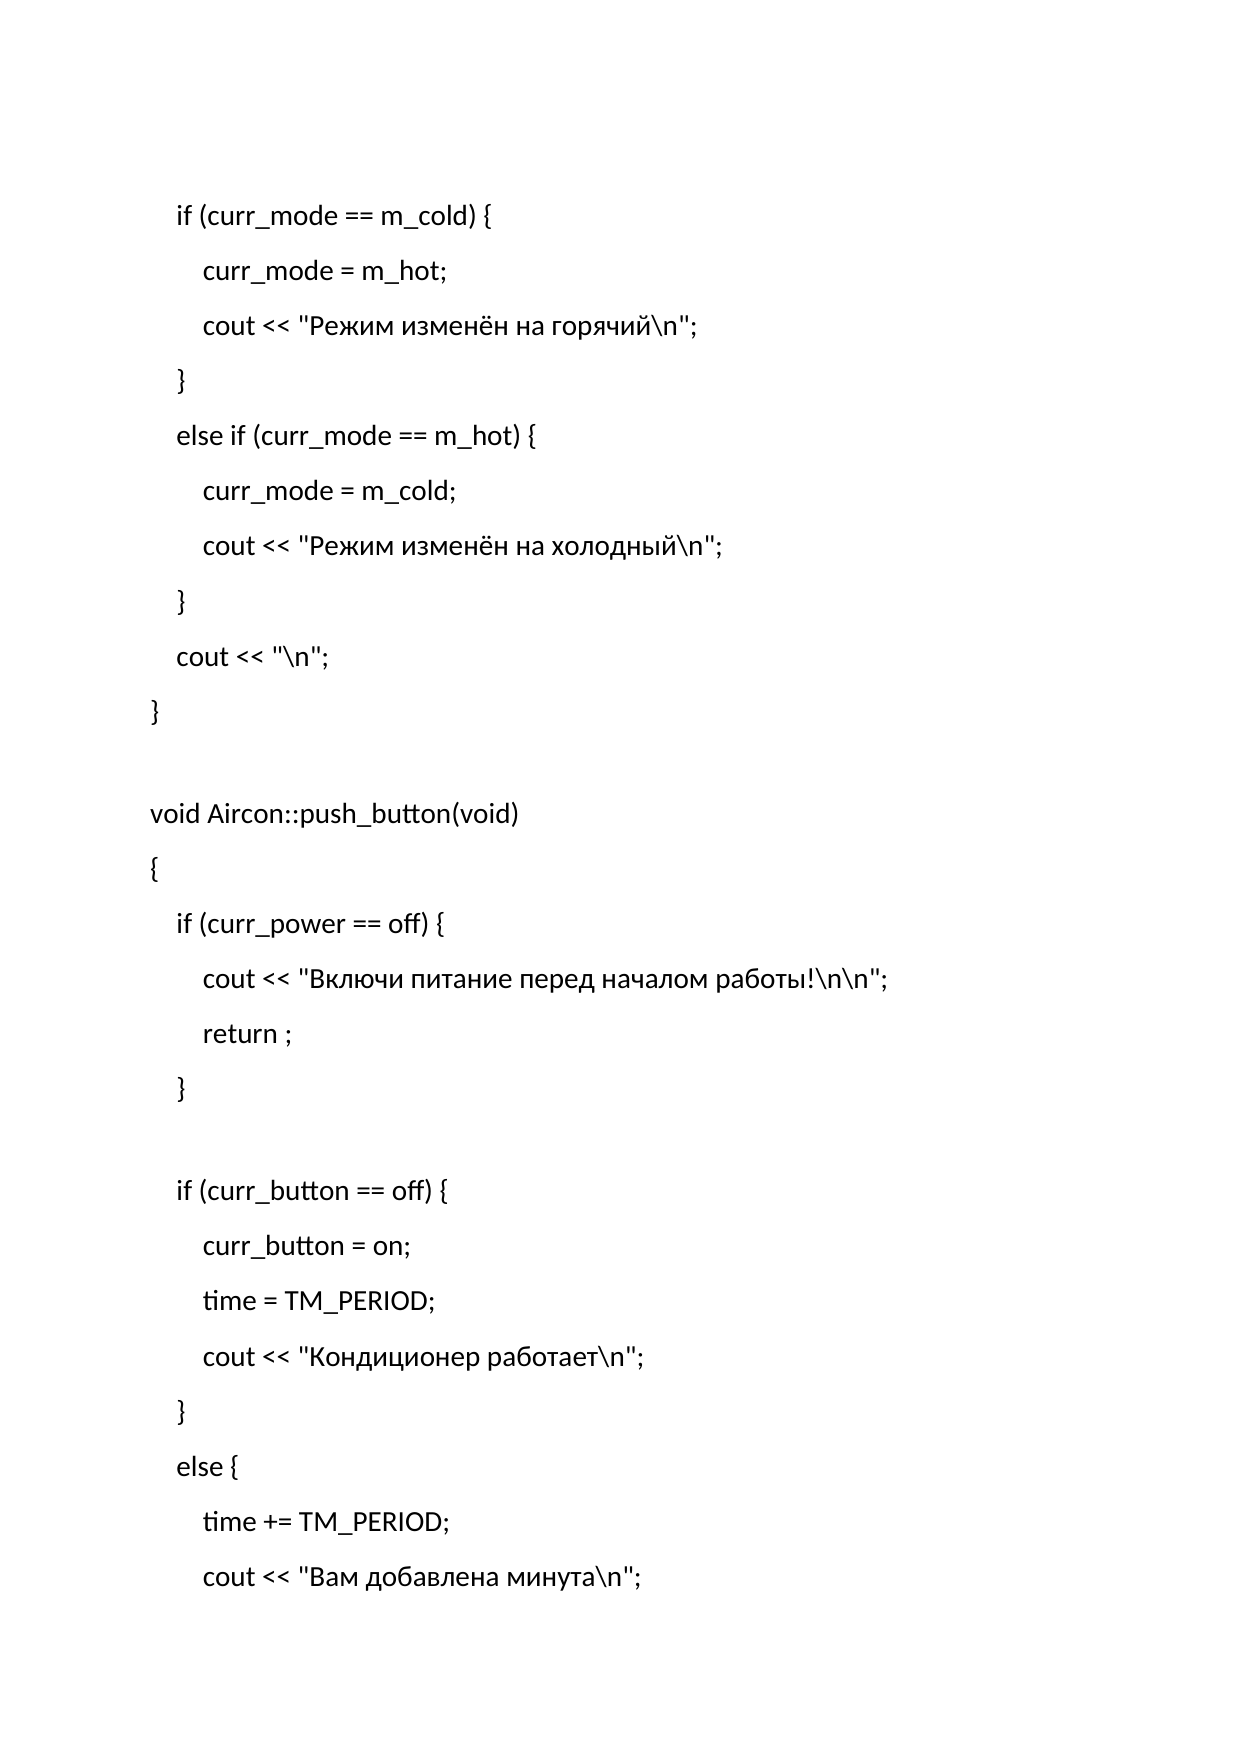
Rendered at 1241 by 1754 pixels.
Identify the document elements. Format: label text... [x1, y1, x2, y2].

text cout << "Вам добавлена минута\n"; [150, 1558, 1090, 1594]
text cout << "Кондиционер работает\n"; [150, 1338, 1090, 1373]
text } [150, 583, 1090, 618]
text } [150, 693, 1090, 728]
text } [150, 362, 1090, 398]
text curr_button = on; [150, 1227, 1090, 1263]
text else { [150, 1448, 1090, 1483]
text else if (curr_mode == m_hot) { [150, 417, 1090, 453]
text time = TM_PERIOD; [150, 1282, 1090, 1318]
text if (curr_power == off) { [150, 905, 1090, 941]
text } [150, 1393, 1090, 1428]
text cout << "\n"; [150, 638, 1090, 673]
text cout << "Включи питание перед началом работы!\n\n"; [150, 960, 1090, 996]
text } [150, 1070, 1090, 1106]
text void Aircon::push_button(void) [150, 795, 1090, 830]
text { [150, 850, 1090, 886]
text cout << "Режим изменён на холодный\n"; [150, 527, 1090, 563]
text cout << "Режим изменён на горячий\n"; [150, 307, 1090, 343]
text curr_mode = m_cold; [150, 472, 1090, 508]
text return ; [150, 1015, 1090, 1051]
text time += TM_PERIOD; [150, 1503, 1090, 1538]
text if (curr_mode == m_cold) { [150, 197, 1090, 232]
text curr_mode = m_hot; [150, 252, 1090, 288]
text if (curr_button == off) { [150, 1172, 1090, 1208]
